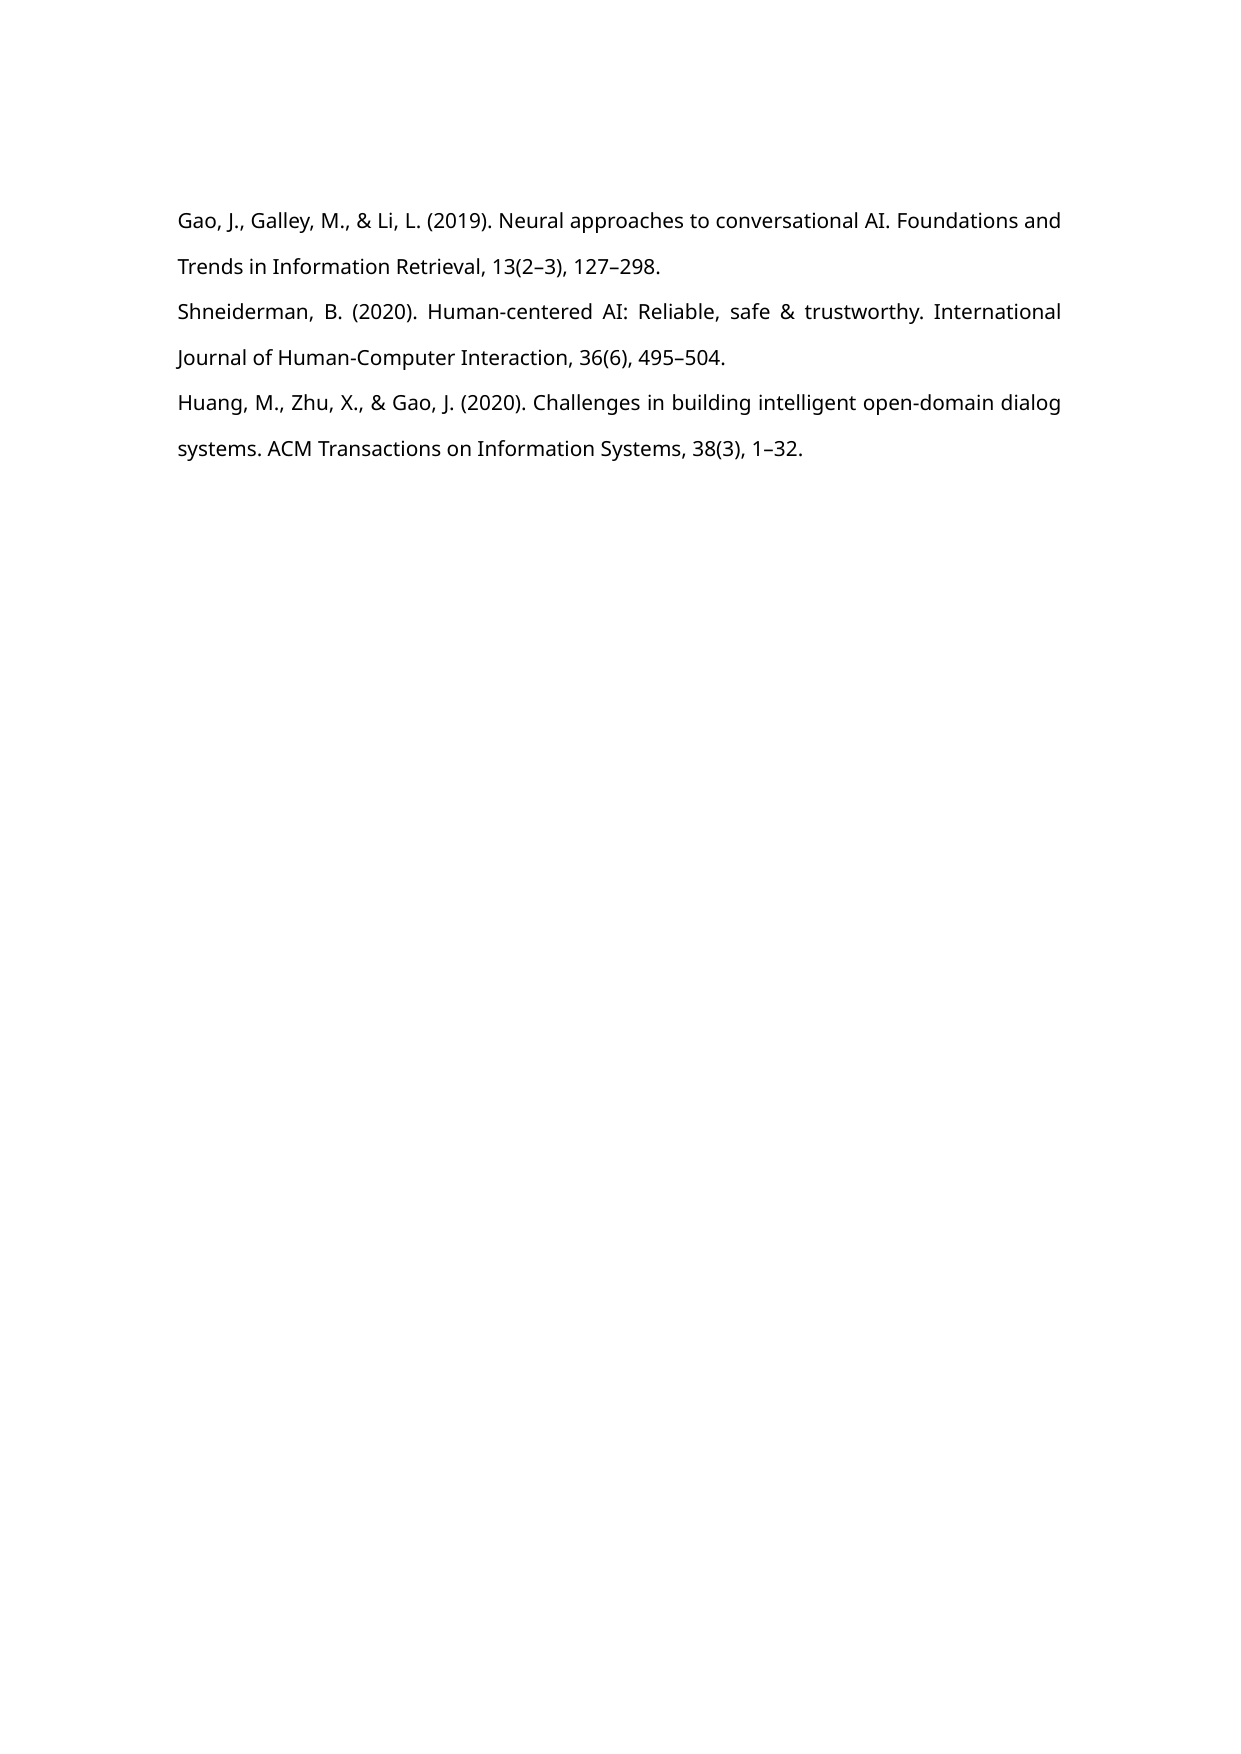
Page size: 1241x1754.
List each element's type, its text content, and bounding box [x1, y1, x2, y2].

text Gao, J., Galley, M., & Li, L. (2019). Neural approaches to conversational AI. Foundations and Trends in Information Retrieval, 13(2–3), 127–298. [177, 207, 1063, 281]
text Huang, M., Zhu, X., & Gao, J. (2020). Challenges in building intelligent open-domain dialog systems. ACM Transactions on Information Systems, 38(3), 1–32. [177, 388, 1063, 462]
text Shneiderman, B. (2020). Human-centered AI: Reliable, safe & trustworthy. International Journal of Human-Computer Interaction, 36(6), 495–504. [177, 297, 1063, 371]
